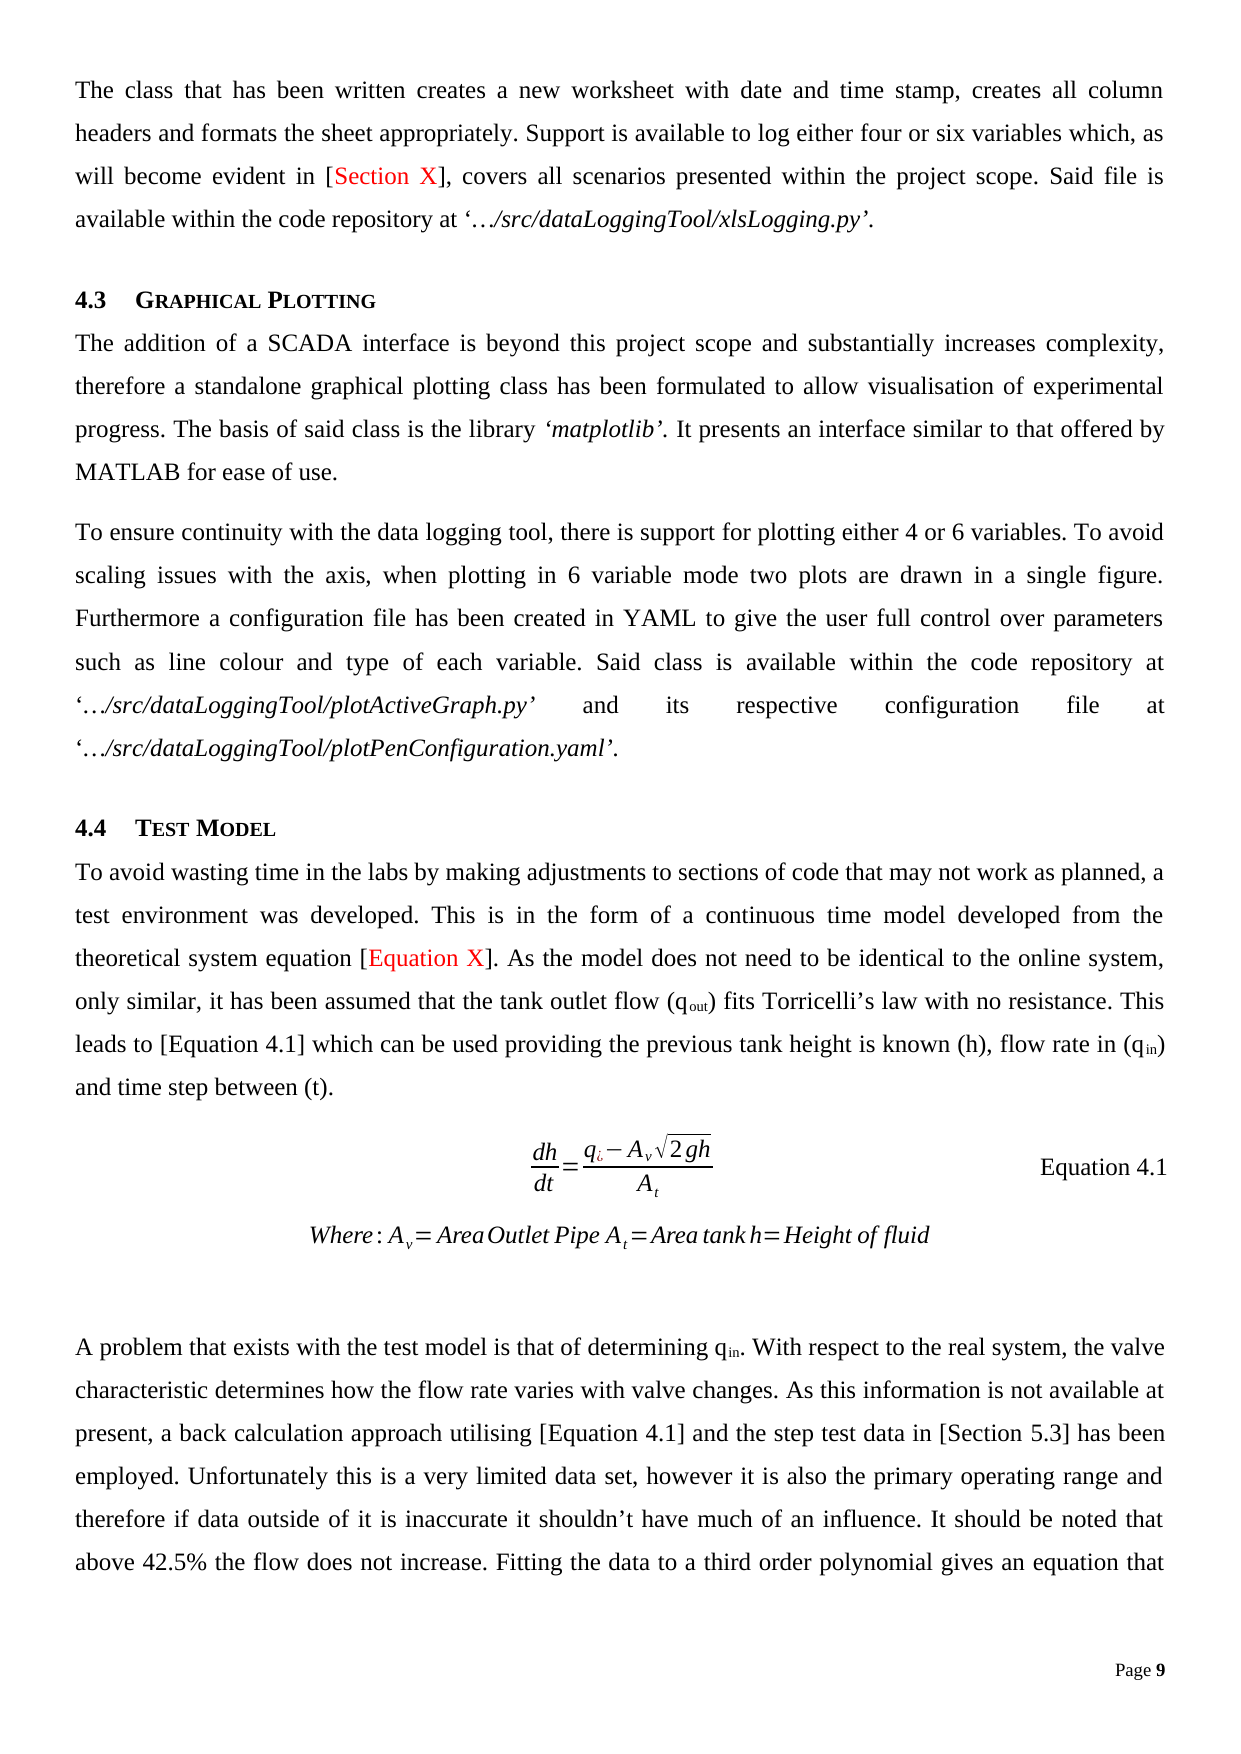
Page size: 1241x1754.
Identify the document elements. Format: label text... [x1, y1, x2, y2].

text The class that has been written creates a new worksheet with date and time stamp, creates all column headers and formats the sheet appropriately. Support is available to log either four or six variables which, as will become evident in [Section X], covers all scenarios presented within the project scope. Said file is available within the code repository at ‘…/src/dataLoggingTool/xlsLogging.py’. [75, 75, 1165, 233]
text To ensure continuity with the data logging tool, there is support for plotting either 4 or 6 variables. To avoid scaling issues with the axis, when plotting in 6 variable mode two plots are drawn in a single figure. Furthermore a configuration file has been created in YAML to give the user full control over parameters such as line colour and type of each variable. Said class is available within the code repository at ‘…/src/dataLoggingTool/plotActiveGraph.py’ and its respective configuration file at ‘…/src/dataLoggingTool/plotPenConfiguration.yaml’. [75, 517, 1165, 762]
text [75, 1332, 1165, 1576]
subtitle Graphical Plotting [75, 285, 1165, 314]
subtitle Test Model [75, 813, 1165, 842]
text Equation 4.1 [75, 1132, 1165, 1201]
text The addition of a SCADA interface is beyond this project scope and substantially increases complexity, therefore a standalone graphical plotting class has been formulated to allow visualisation of experimental progress. The basis of said class is the library ‘matplotlib’. It presents an interface similar to that offered by MATLAB for ease of use. [75, 328, 1165, 486]
text To avoid wasting time in the labs by making adjustments to sections of code that may not work as planned, a test environment was developed. This is in the form of a continuous time model developed from the theoretical system equation [Equation X]. As the model does not need to be identical to the online system, only similar, it has been assumed that the tank outlet flow (qout) fits Torricelli’s law with no resistance. This leads to [Equation 4.1] which can be used providing the previous tank height is known (h), flow rate in (qin) and time step between (t). [75, 857, 1165, 1101]
